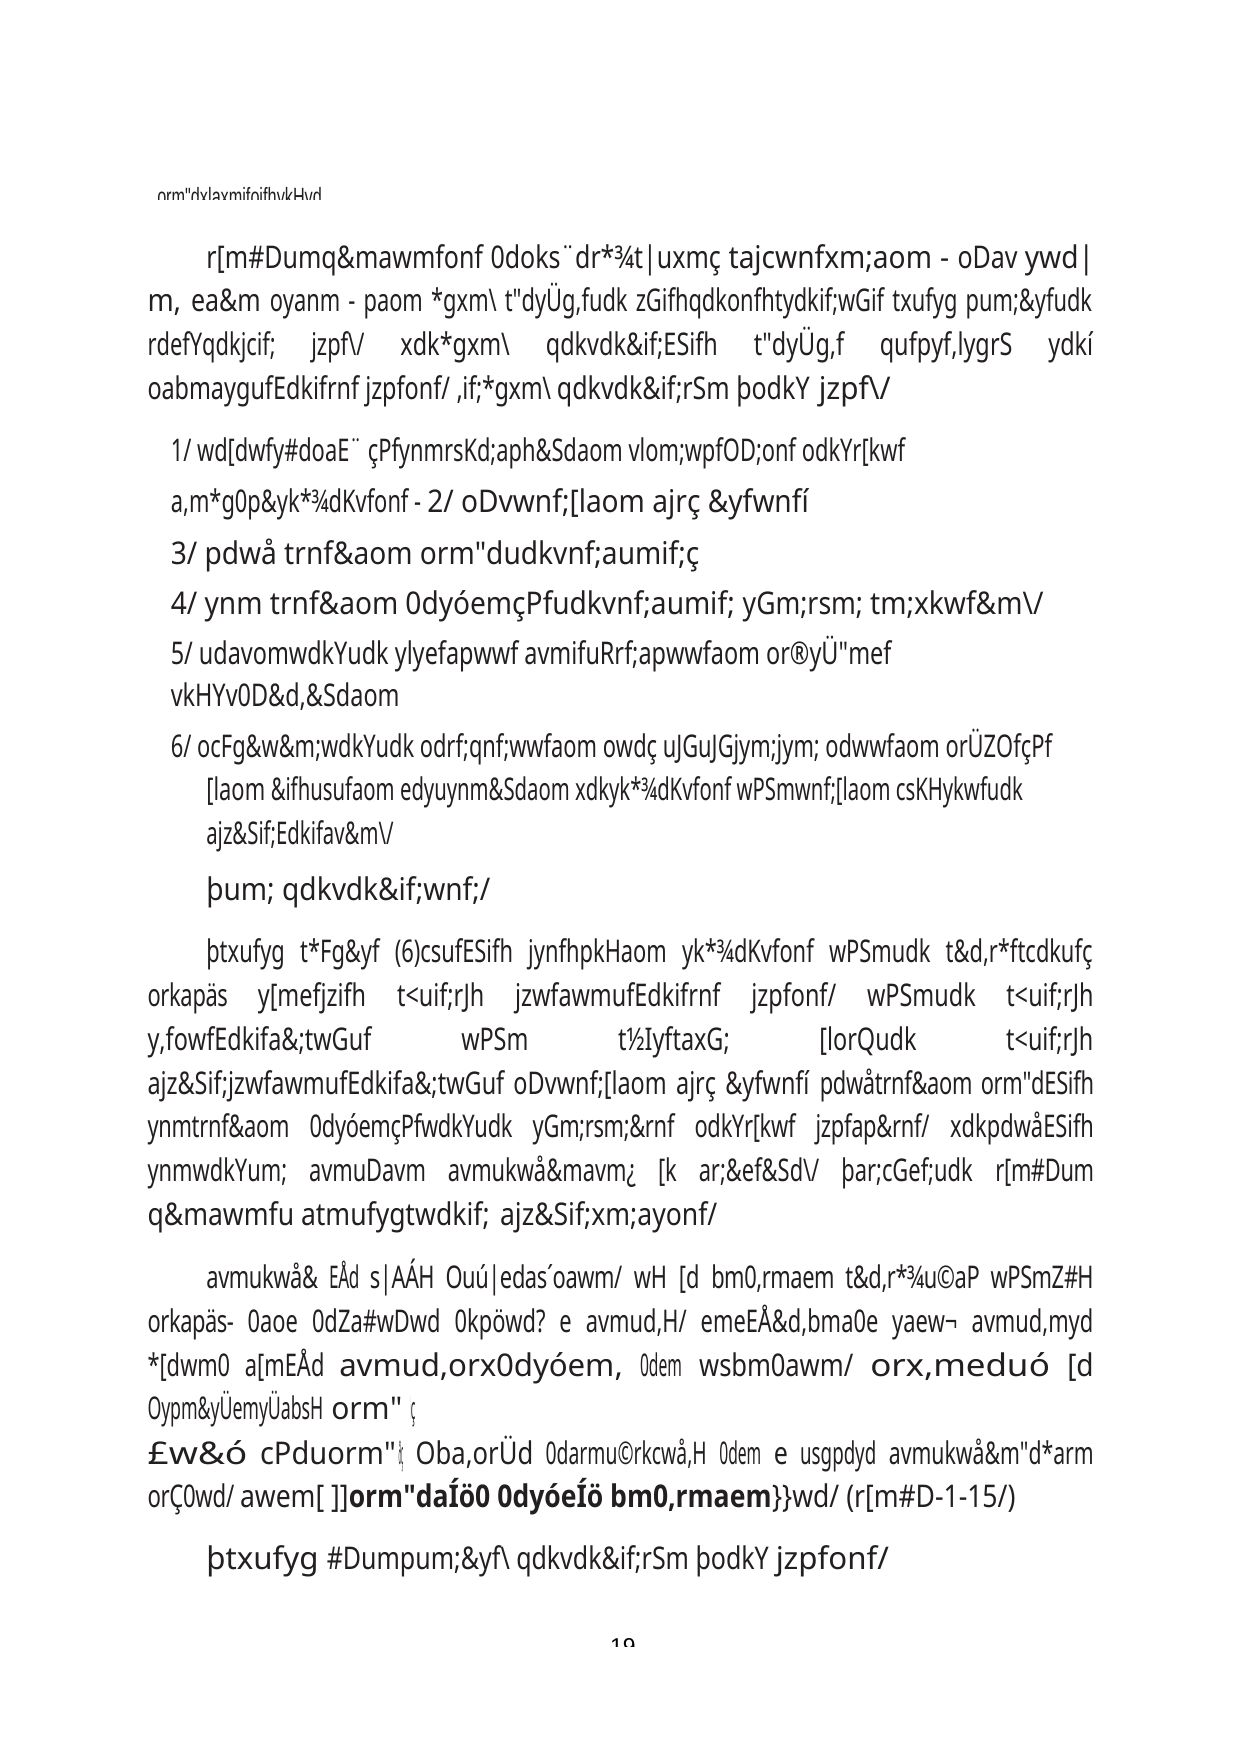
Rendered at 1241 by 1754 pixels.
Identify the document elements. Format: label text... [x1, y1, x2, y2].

text þtxufyg t*Fg&yf (6)csufESifh jynfhpkHaom yk*¾dKvfonf wPSmudk t&d,r*ftcdkufç orkapäs y[mefjzifh t<uif;rJh jzwfawmufEdkifrnf jzpfonf/ wPSmudk t<uif;rJh y,fowfEdkifa&;twGuf wPSm t½IyftaxG; [lorQudk t<uif;rJh ajz&Sif;jzwfawmufEdkifa&;twGuf oDvwnf;[laom ajrç &yfwnfí pdwåtrnf&aom orm"dESifh ynmtrnf&aom 0dyóemçPfwdkYudk yGm;rsm;&rnf odkYr[kwf jzpfap&rnf/ xdkpdwåESifh ynmwdkYum; avmuDavm avmukwå&mavm¿ [k ar;&ef&Sd\/ þar;cGef;udk r[m#Dum q&mawmfu atmufygtwdkif; ajz&Sif;xm;ayonf/ [147, 929, 1094, 1235]
text r[m#Dumq&mawmfonf 0doks¨dr*¾t|uxmç tajcwnfxm;aom - oDav ywd|m, ea&m oyanm - paom *gxm\ t"dyÜg,fudk zGifhqdkonfhtydkif;wGif txufyg pum;&yfudk rdefYqdkjcif; jzpf\/ xdk*gxm\ qdkvdk&if;ESifh t"dyÜg,f qufpyf,lygrS ydkí oabmaygufEdkifrnf jzpfonf/ ,if;*gxm\ qdkvdk&if;rSm þodkY jzpf\/ [147, 234, 1094, 409]
text 1/ wd[dwfy#doaE¨ çPfynmrsKd;aph&Sdaom vlom;wpfOD;onf odkYr[kwf a,m*g0p&yk*¾dKvfonf - 2/ oDvwnf;[laom ajrç &yfwnfí [171, 428, 1111, 522]
text þtxufyg #Dumpum;&yf\ qdkvdk&if;rSm þodkY jzpfonf/ [206, 1536, 1111, 1579]
text 5/ udavomwdkYudk ylyefapwwf avmifuRrf;apwwfaom or®yÜ"mef vkHYv0D&d,&Sdaom [171, 631, 1111, 716]
text þum; qdkvdk&if;wnf;/ [206, 867, 1111, 910]
text 4/ ynm trnf&aom 0dyóemçPfudkvnf;aumif; yGm;rsm; tm;xkwf&m\/ [171, 581, 1111, 624]
text 3/ pdwå trnf&aom orm"dudkvnf;aumif;ç [171, 531, 1111, 573]
text 6/ ocFg&w&m;wdkYudk odrf;qnf;wwfaom owdç uJGuJGjym;jym; odwwfaom orÜZOfçPf [laom &ifhusufaom edyuynm&Sdaom xdkyk*¾dKvfonf wPSmwnf;[laom csKHykwfudk ajz&Sif;Edkifav&m\/ [171, 723, 1101, 854]
text £w&ó cPduorm"ðç Oba,orÜd 0darmu©rkcwå,H 0dem e usgpdyd avmukwå&m"d*arm orÇ0wd/ awem[ ]]orm"daÍö0 0dyóeÍö bm0,rmaem}}wd/ (r[m#D-1-15/) [147, 1431, 1094, 1517]
text avmukwå& EÅd s|AÁH Ouú|edas´oawm/ wH [d bm0,rmaem t&d,r*¾u©aP wPSmZ#H orkapäs- 0aoe 0dZa#wDwd 0kpöwd? e avmud,H/ emeEÅ&d,bma0e yaew¬ avmud,myd *[dwm0 a[mEÅd avmud,orx0dyóem, 0dem wsbm0awm/ orx,meduó [d Oypm&yÜemyÜabsH orm" ðç [147, 1255, 1094, 1429]
